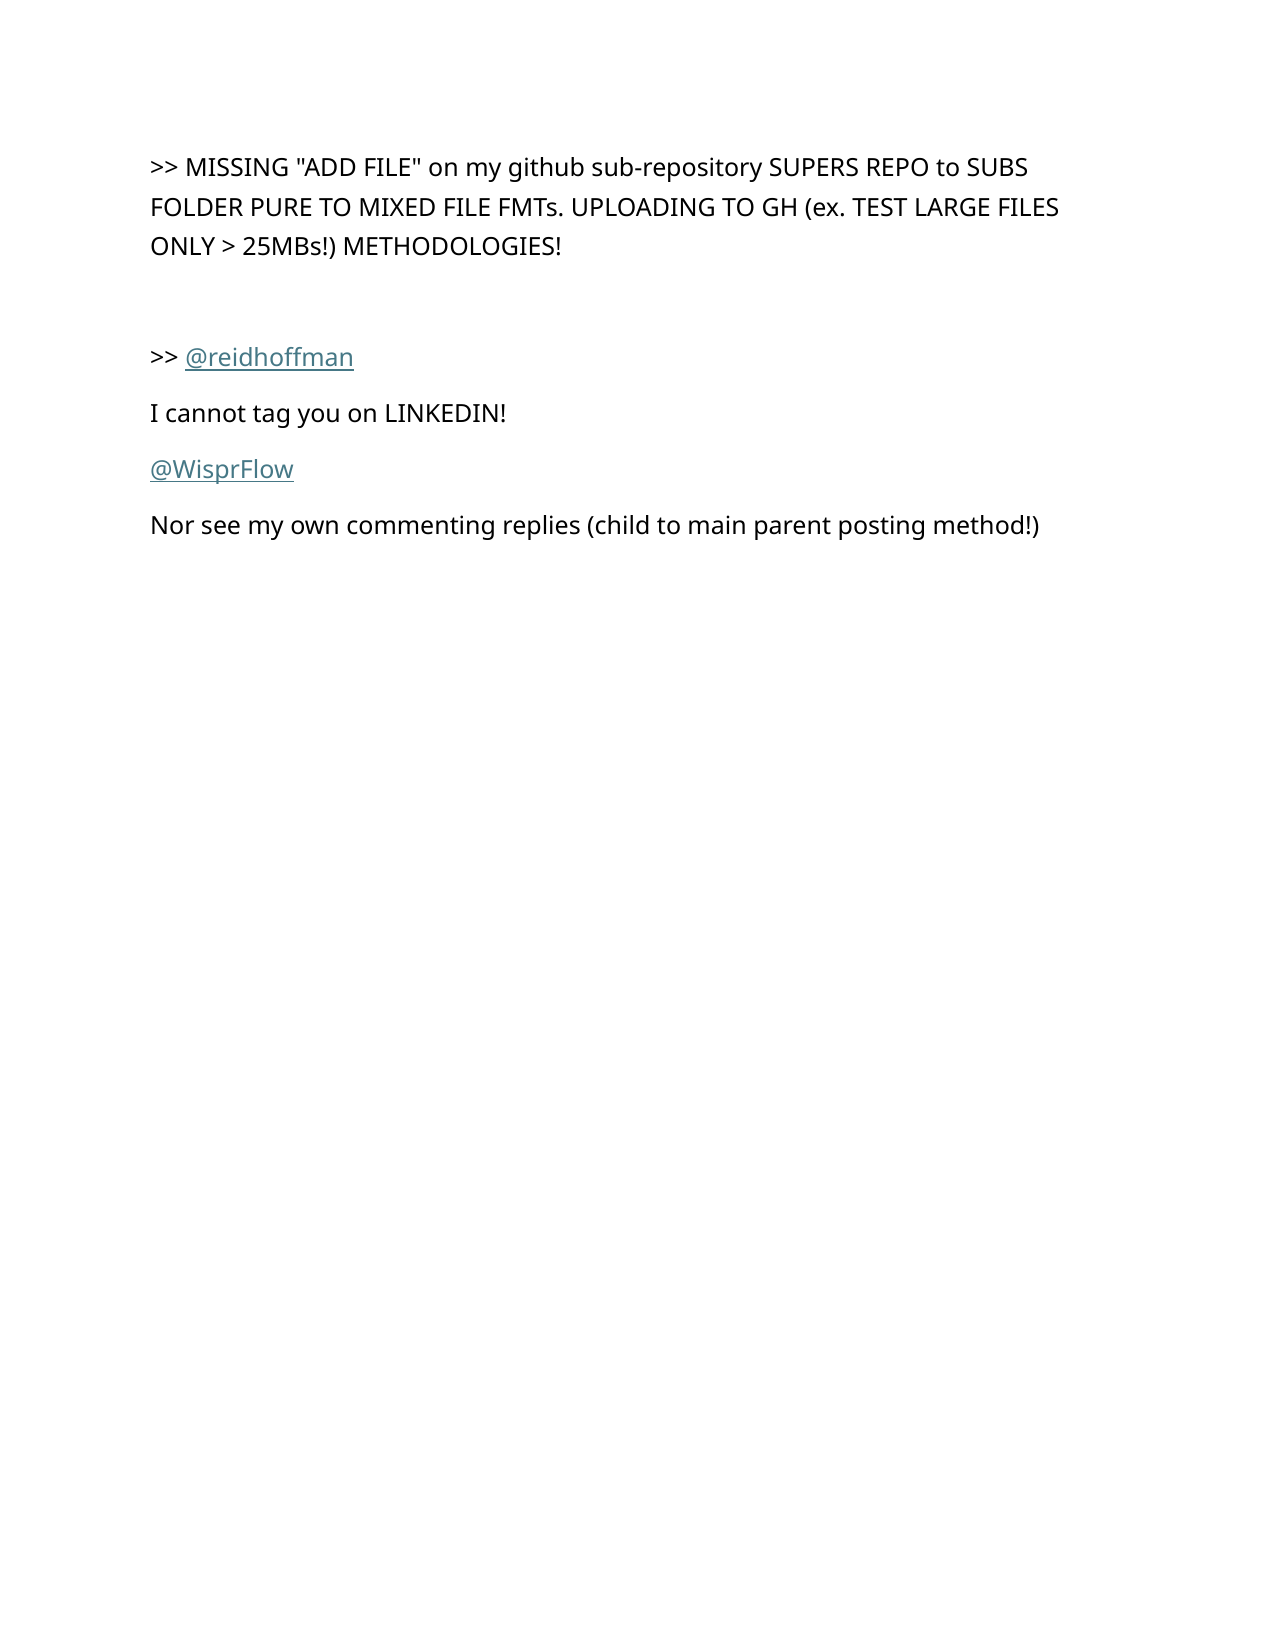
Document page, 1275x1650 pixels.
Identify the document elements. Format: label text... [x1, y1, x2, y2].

text Nor see my own commenting replies (child to main parent posting method!) [150, 507, 1125, 542]
text I cannot tag you on LINKEDIN! [150, 396, 1125, 430]
text >> MISSING "ADD FILE" on my github sub-repository SUPERS REPO to SUBS FOLDER PURE TO MIXED FILE FMTs. UPLOADING TO GH (ex. TEST LARGE FILES ONLY > 25MBs!) METHODOLOGIES! [150, 150, 1125, 262]
text >> @reidhoffman [150, 340, 1125, 374]
text @WisprFlow [150, 452, 1125, 486]
